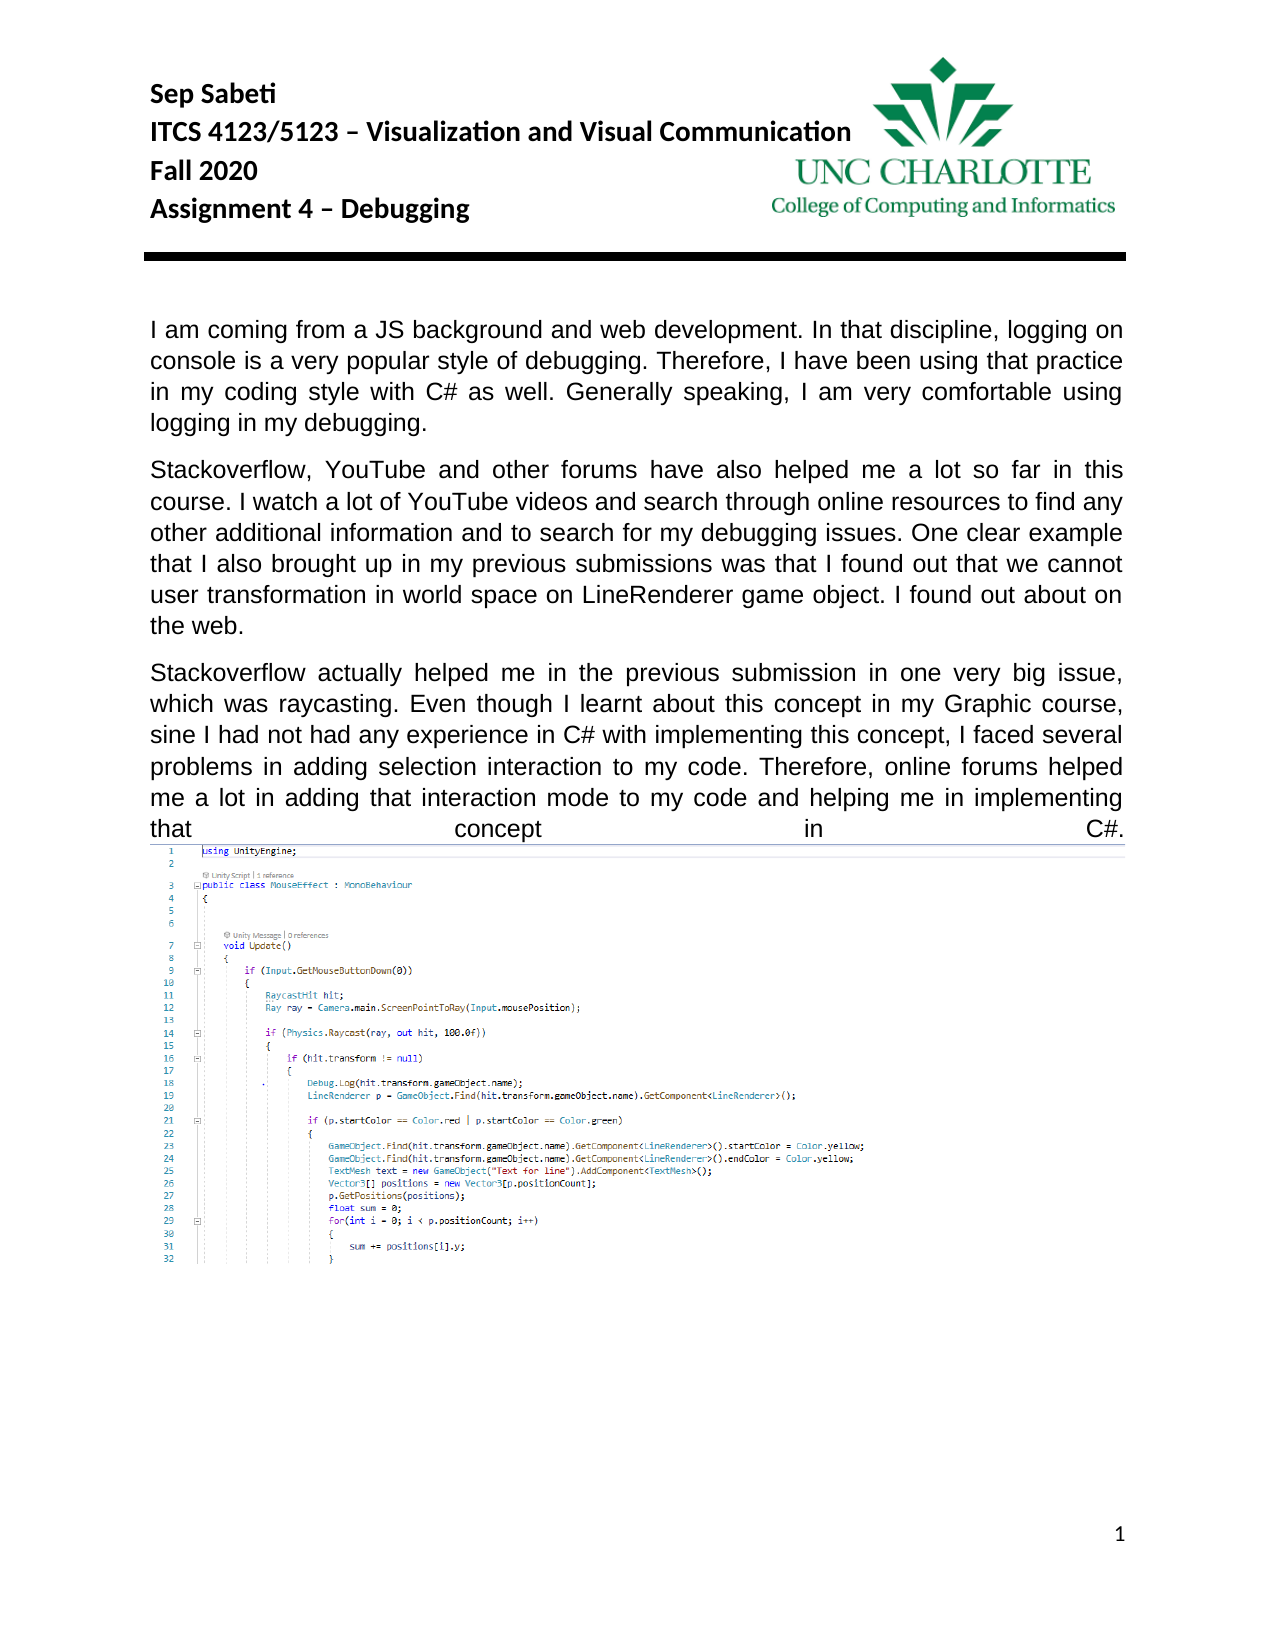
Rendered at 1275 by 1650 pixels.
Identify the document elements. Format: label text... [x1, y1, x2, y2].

picture [150, 844, 1125, 1264]
text Stackoverflow, YouTube and other forums have also helped me a lot so far in this course. I watch a lot of YouTube videos and search through online resources to find any other additional information and to search for my debugging issues. One clear example that I also brought up in my previous submissions was that I found out that we cannot user transformation in world space on LineRenderer game object. I found out about on the web. [150, 456, 1125, 639]
text I am coming from a JS background and web development. In that discipline, logging on console is a very popular style of debugging. Therefore, I have been using that practice in my coding style with C# as well. Generally speaking, I am very comfortable using logging in my debugging. [150, 315, 1125, 437]
text Stackoverflow actually helped me in the previous submission in one very big issue, which was raycasting. Even though I learnt about this concept in my Graphic course, sine I had not had any experience in C# with implementing this concept, I faced several problems in adding selection interaction to my code. Therefore, online forums helped me a lot in adding that interaction mode to my code and helping me in implementing that concept in C#. [150, 658, 1125, 844]
picture [772, 57, 1115, 217]
